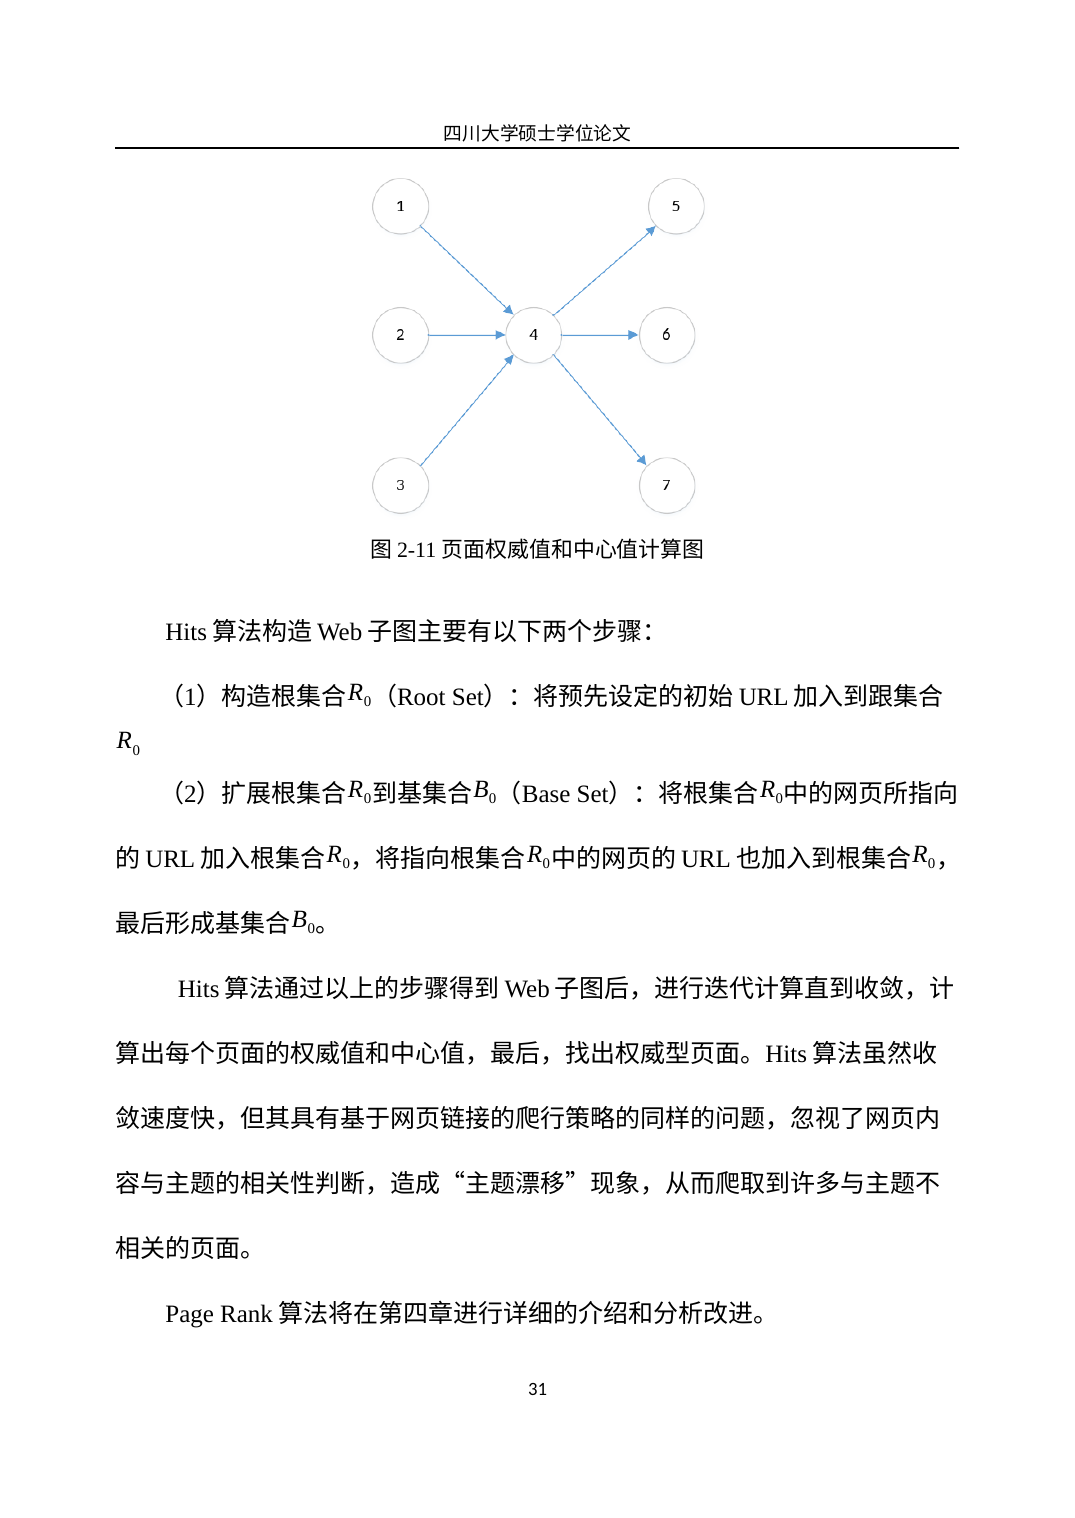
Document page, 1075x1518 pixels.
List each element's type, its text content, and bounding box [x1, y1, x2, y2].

text 图2-11 页面权威值和中心值计算图 [115, 532, 959, 564]
text Hits算法构造Web子图主要有以下两个步骤： [115, 597, 959, 662]
text Hits算法通过以上的步骤得到Web子图后，进行迭代计算直到收敛，计算出每个页面的权威值和中心值，最后，找出权威型页面。Hits算法虽然收敛速度快，但其具有基于网页链接的爬行策略的同样的问题，忽视了网页内容与主题的相关性判断，造成“主题漂移”现象，从而爬取到许多与主题不相关的页面。 [115, 954, 959, 1279]
text （1）构造根集合（Root Set）：将预先设定的初始URL加入到跟集合 [115, 662, 959, 759]
text Page Rank算法将在第四章进行详细的介绍和分析改进。 [115, 1279, 959, 1344]
text （2）扩展根集合到基集合（Base Set）：将根集合中的网页所指向的URL加入根集合，将指向根集合中的网页的URL也加入到根集合，最后形成基集合。 [115, 759, 959, 954]
